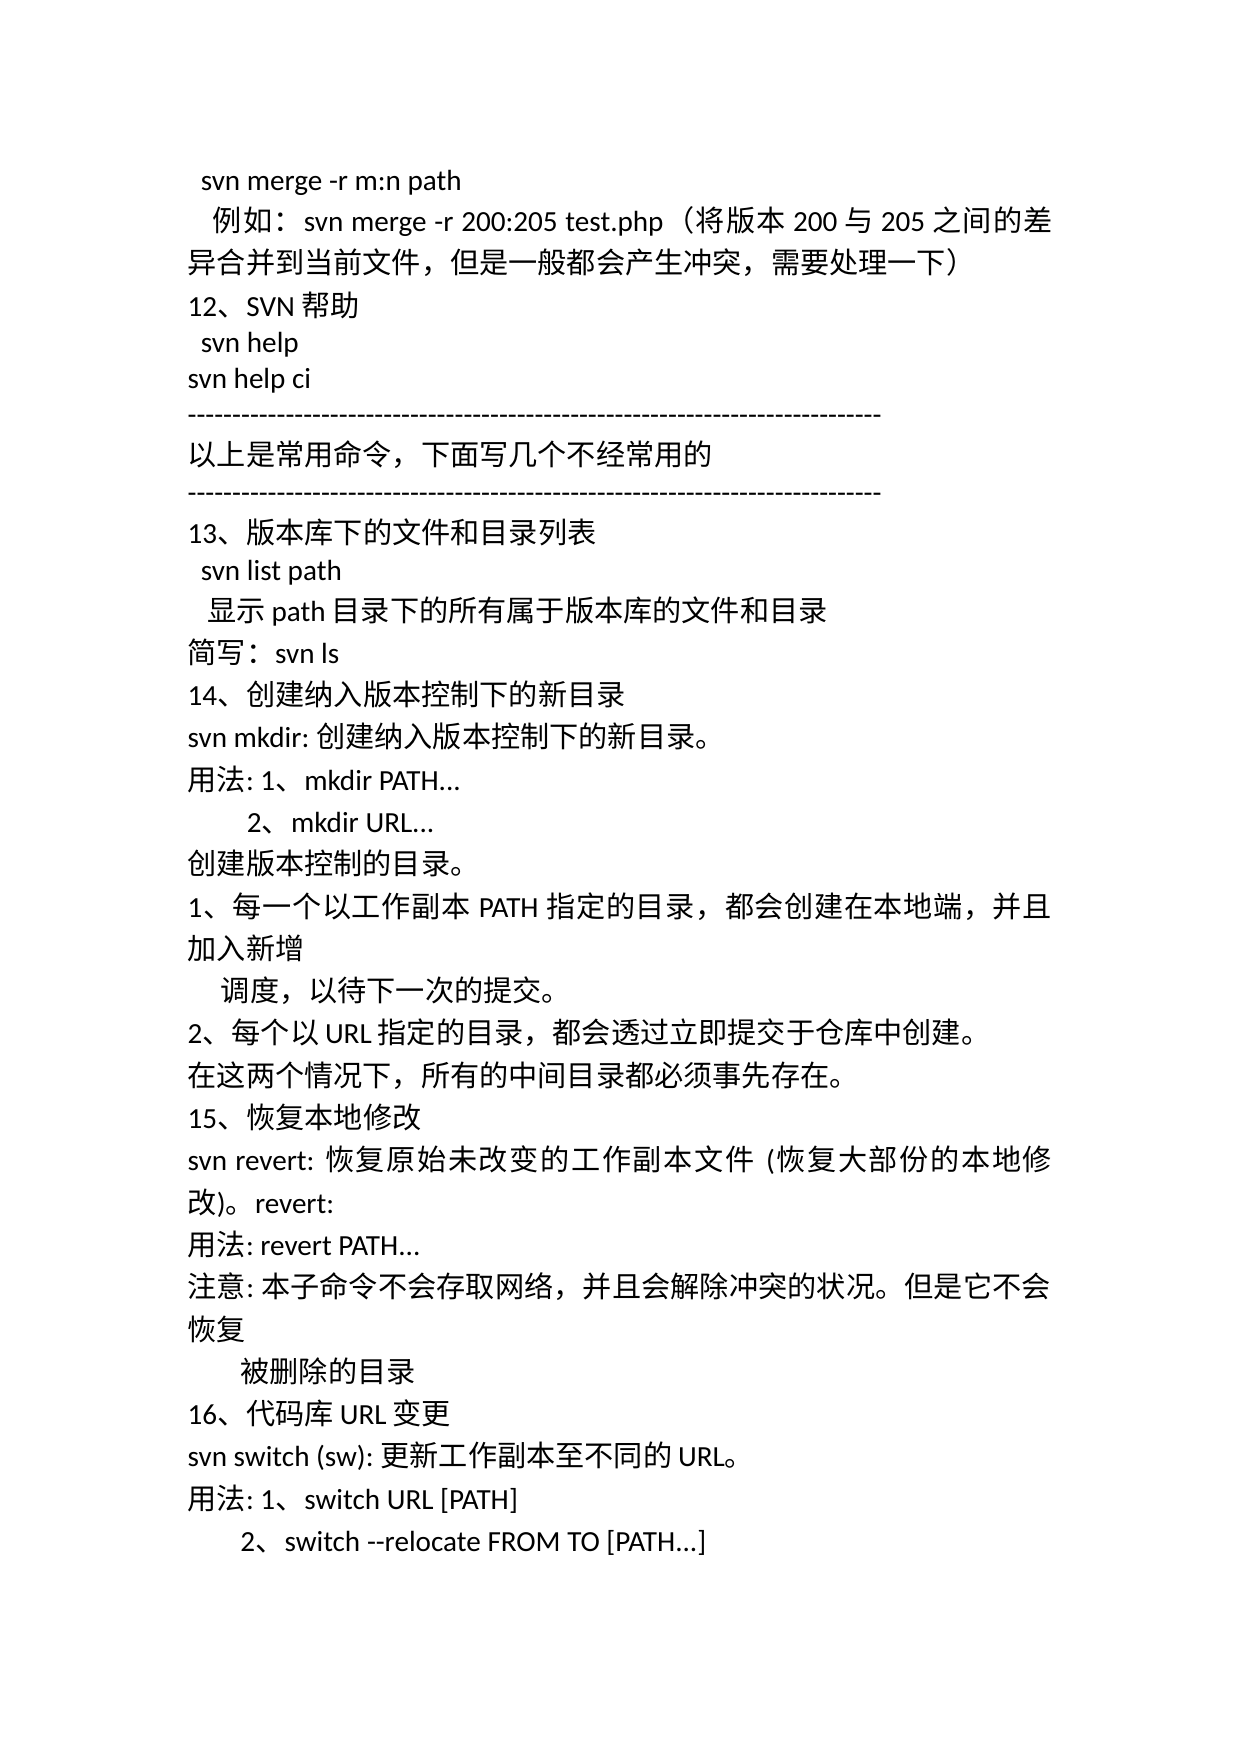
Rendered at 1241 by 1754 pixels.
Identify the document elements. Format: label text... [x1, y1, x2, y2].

text 用法: 1、mkdir PATH... [187, 756, 1053, 799]
text 注意: 本子命令不会存取网络，并且会解除冲突的状况。但是它不会恢复 [187, 1264, 1053, 1348]
text 显示path目录下的所有属于版本库的文件和目录 [187, 587, 1053, 629]
text ------------------------------------------------------------------------------ [187, 396, 1053, 431]
text 13、版本库下的文件和目录列表 [187, 509, 1053, 552]
text 2、每个以URL指定的目录，都会透过立即提交于仓库中创建。 [187, 1010, 1053, 1052]
text 用法: 1、switch URL [PATH] [187, 1475, 1053, 1518]
text 14、创建纳入版本控制下的新目录 [187, 672, 1053, 714]
text svn merge -r m:n path [187, 162, 1053, 198]
text 被删除的目录 [187, 1348, 1053, 1391]
text svn help [187, 324, 1053, 360]
text 15、恢复本地修改 [187, 1095, 1053, 1137]
text 在这两个情况下，所有的中间目录都必须事先存在。 [187, 1052, 1053, 1095]
text svn list path [187, 552, 1053, 587]
text svn help ci [187, 360, 1053, 396]
text svn switch (sw): 更新工作副本至不同的URL。 [187, 1433, 1053, 1475]
text 以上是常用命令，下面写几个不经常用的 [187, 431, 1053, 474]
text 例如：svn merge -r 200:205 test.php（将版本200与205之间的差异合并到当前文件，但是一般都会产生冲突，需要处理一下） [187, 198, 1053, 282]
text ------------------------------------------------------------------------------ [187, 474, 1053, 509]
text svn mkdir: 创建纳入版本控制下的新目录。 [187, 714, 1053, 756]
text 1、每一个以工作副本 PATH 指定的目录，都会创建在本地端，并且加入新增 [187, 883, 1053, 968]
text 创建版本控制的目录。 [187, 841, 1053, 883]
text 调度，以待下一次的提交。 [187, 968, 1053, 1010]
text 12、SVN 帮助 [187, 282, 1053, 324]
text 2、mkdir URL... [187, 799, 1053, 841]
text 16、代码库URL变更 [187, 1391, 1053, 1433]
text 2、switch --relocate FROM TO [PATH...] [187, 1518, 1053, 1560]
text 用法: revert PATH... [187, 1222, 1053, 1264]
text 简写：svn ls [187, 629, 1053, 672]
text svn revert: 恢复原始未改变的工作副本文件 (恢复大部份的本地修改)。revert: [187, 1137, 1053, 1222]
